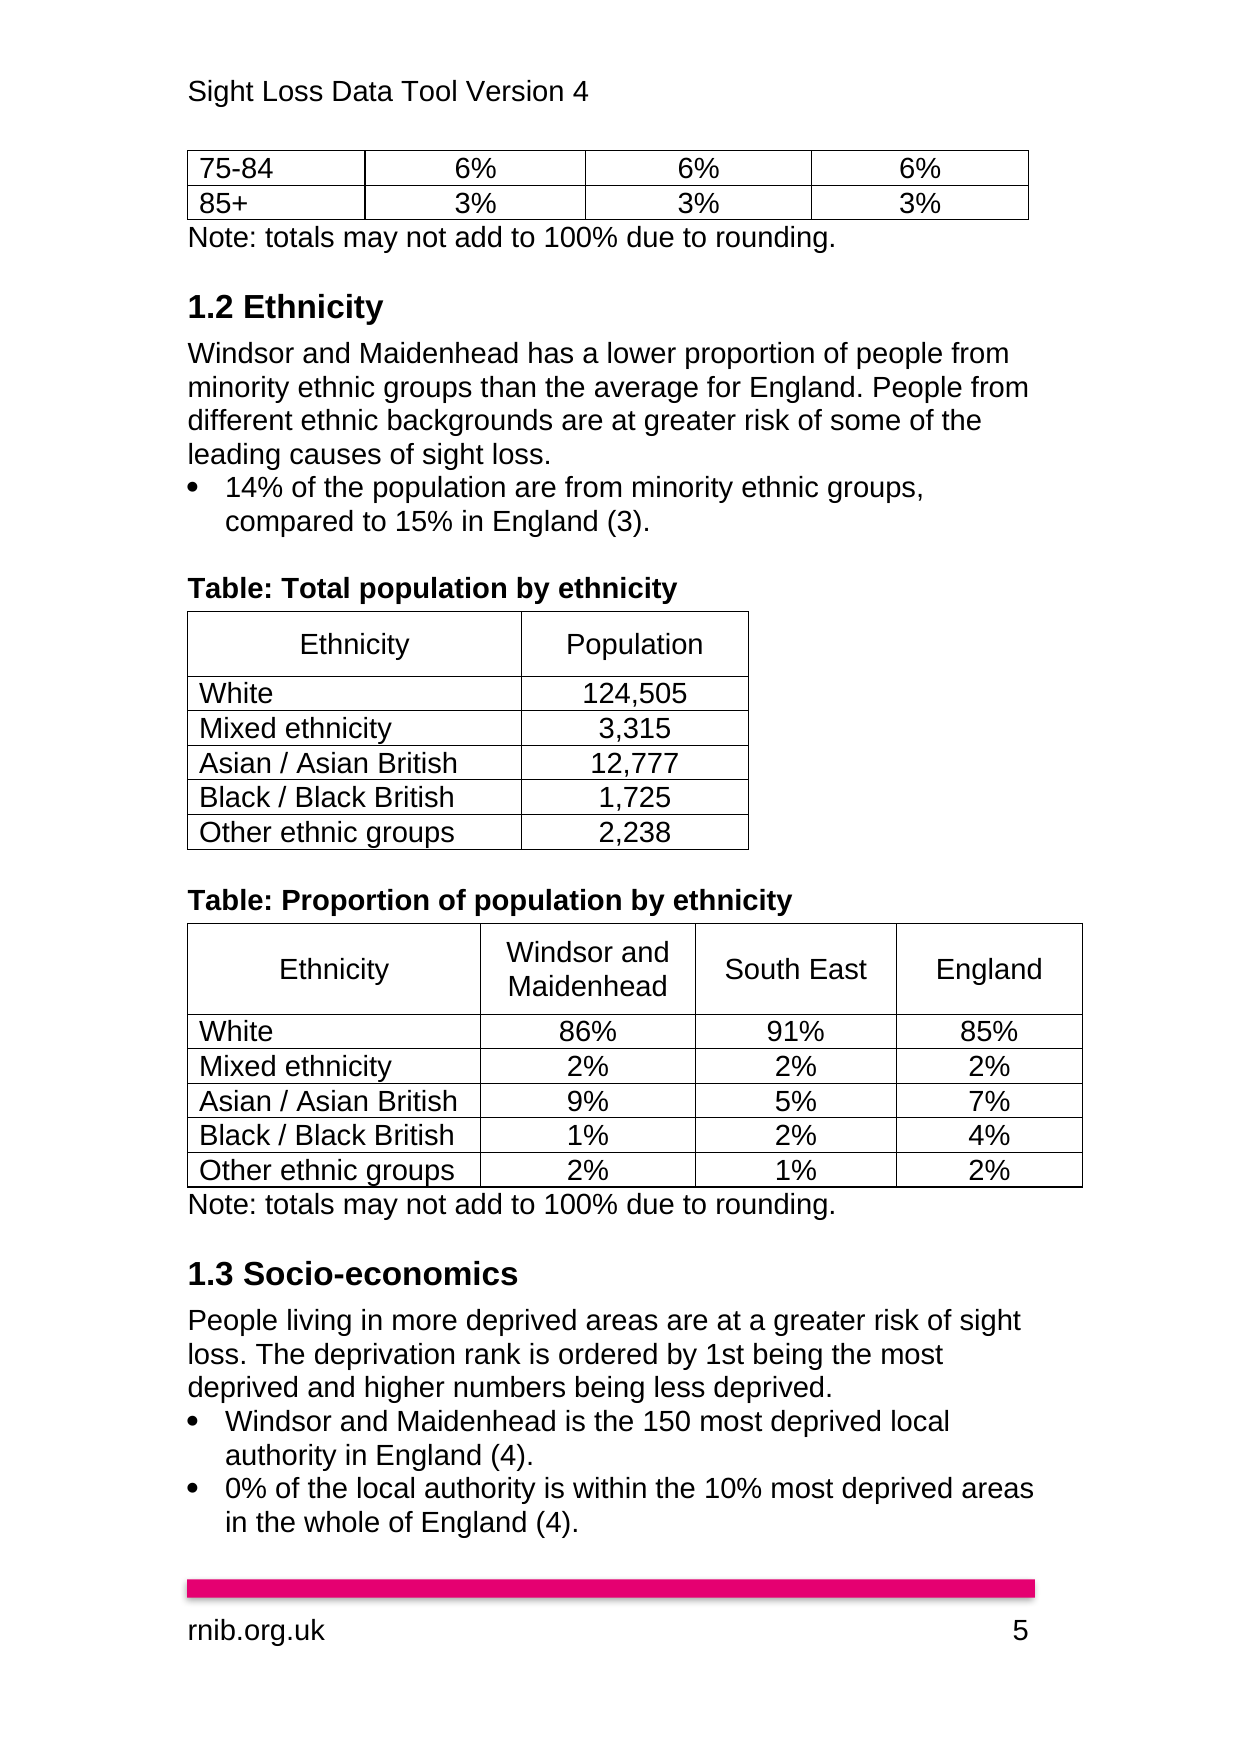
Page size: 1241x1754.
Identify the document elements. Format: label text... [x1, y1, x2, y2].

table_cell Asian / Asian British [188, 1084, 480, 1117]
table_header South East [696, 924, 896, 1013]
table_cell 2% [696, 1118, 896, 1152]
table_cell 6% [366, 151, 585, 184]
table_cell 2% [481, 1049, 695, 1083]
subtitle Table: Proportion of population by ethnicity [187, 883, 1053, 917]
table_cell White [188, 677, 521, 710]
subtitle 1.3 Socio-economics [187, 1254, 1053, 1293]
table_header Ethnicity [188, 924, 480, 1013]
table_cell 2% [897, 1153, 1082, 1186]
table_header Ethnicity [188, 612, 521, 676]
text Windsor and Maidenhead has a lower proportion of people from minority ethnic groups than the average for England. People from different ethnic backgrounds are at greater risk of some of the leading causes of sight loss. [187, 336, 1053, 470]
table_cell 4% [897, 1118, 1082, 1152]
table_cell 1,725 [522, 780, 748, 814]
table_cell 1% [481, 1118, 695, 1152]
table_cell Black / Black British [188, 780, 521, 814]
table_cell 12,777 [522, 746, 748, 779]
table_cell Asian / Asian British [188, 746, 521, 779]
table_cell 86% [481, 1015, 695, 1048]
text Note: totals may not add to 100% due to rounding. [187, 1188, 1053, 1221]
list Windsor and Maidenhead is the 150 most deprived local authority in England (4). [187, 1404, 1053, 1471]
text Note: totals may not add to 100% due to rounding. [187, 220, 1053, 254]
table_header England [897, 924, 1082, 1013]
table_cell 2% [481, 1153, 695, 1186]
table_cell 2% [696, 1049, 896, 1083]
table_cell 75-84 [188, 151, 364, 184]
table_cell Mixed ethnicity [188, 1049, 480, 1083]
table_cell 5% [696, 1084, 896, 1117]
table_cell 6% [812, 151, 1028, 184]
text People living in more deprived areas are at a greater risk of sight loss. The deprivation rank is ordered by 1st being the most deprived and higher numbers being less deprived. [187, 1303, 1053, 1404]
table_cell 1% [696, 1153, 896, 1186]
list 14% of the population are from minority ethnic groups, compared to 15% in England (3). [187, 470, 1053, 538]
table_cell Black / Black British [188, 1118, 480, 1152]
table_cell White [188, 1015, 480, 1048]
table_cell 2,238 [522, 815, 748, 848]
table_cell Mixed ethnicity [188, 711, 521, 745]
table_cell 85+ [188, 186, 364, 219]
table_cell 6% [586, 151, 811, 184]
table_cell 9% [481, 1084, 695, 1117]
table_cell Other ethnic groups [188, 1153, 480, 1186]
table_header Population [522, 612, 748, 676]
table_cell 3% [586, 186, 811, 219]
table_cell 2% [897, 1049, 1082, 1083]
list 0% of the local authority is within the 10% most deprived areas in the whole of England (4). [187, 1471, 1053, 1538]
table_cell 124,505 [522, 677, 748, 710]
table_cell 85% [897, 1015, 1082, 1048]
table_cell 7% [897, 1084, 1082, 1117]
table_cell 3% [366, 186, 585, 219]
table_header Windsor and Maidenhead [481, 924, 695, 1013]
table_cell 91% [696, 1015, 896, 1048]
table_cell 3% [812, 186, 1028, 219]
subtitle 1.2 Ethnicity [187, 287, 1053, 326]
table_cell 3,315 [522, 711, 748, 745]
subtitle Table: Total population by ethnicity [187, 571, 1053, 605]
table_cell Other ethnic groups [188, 815, 521, 848]
